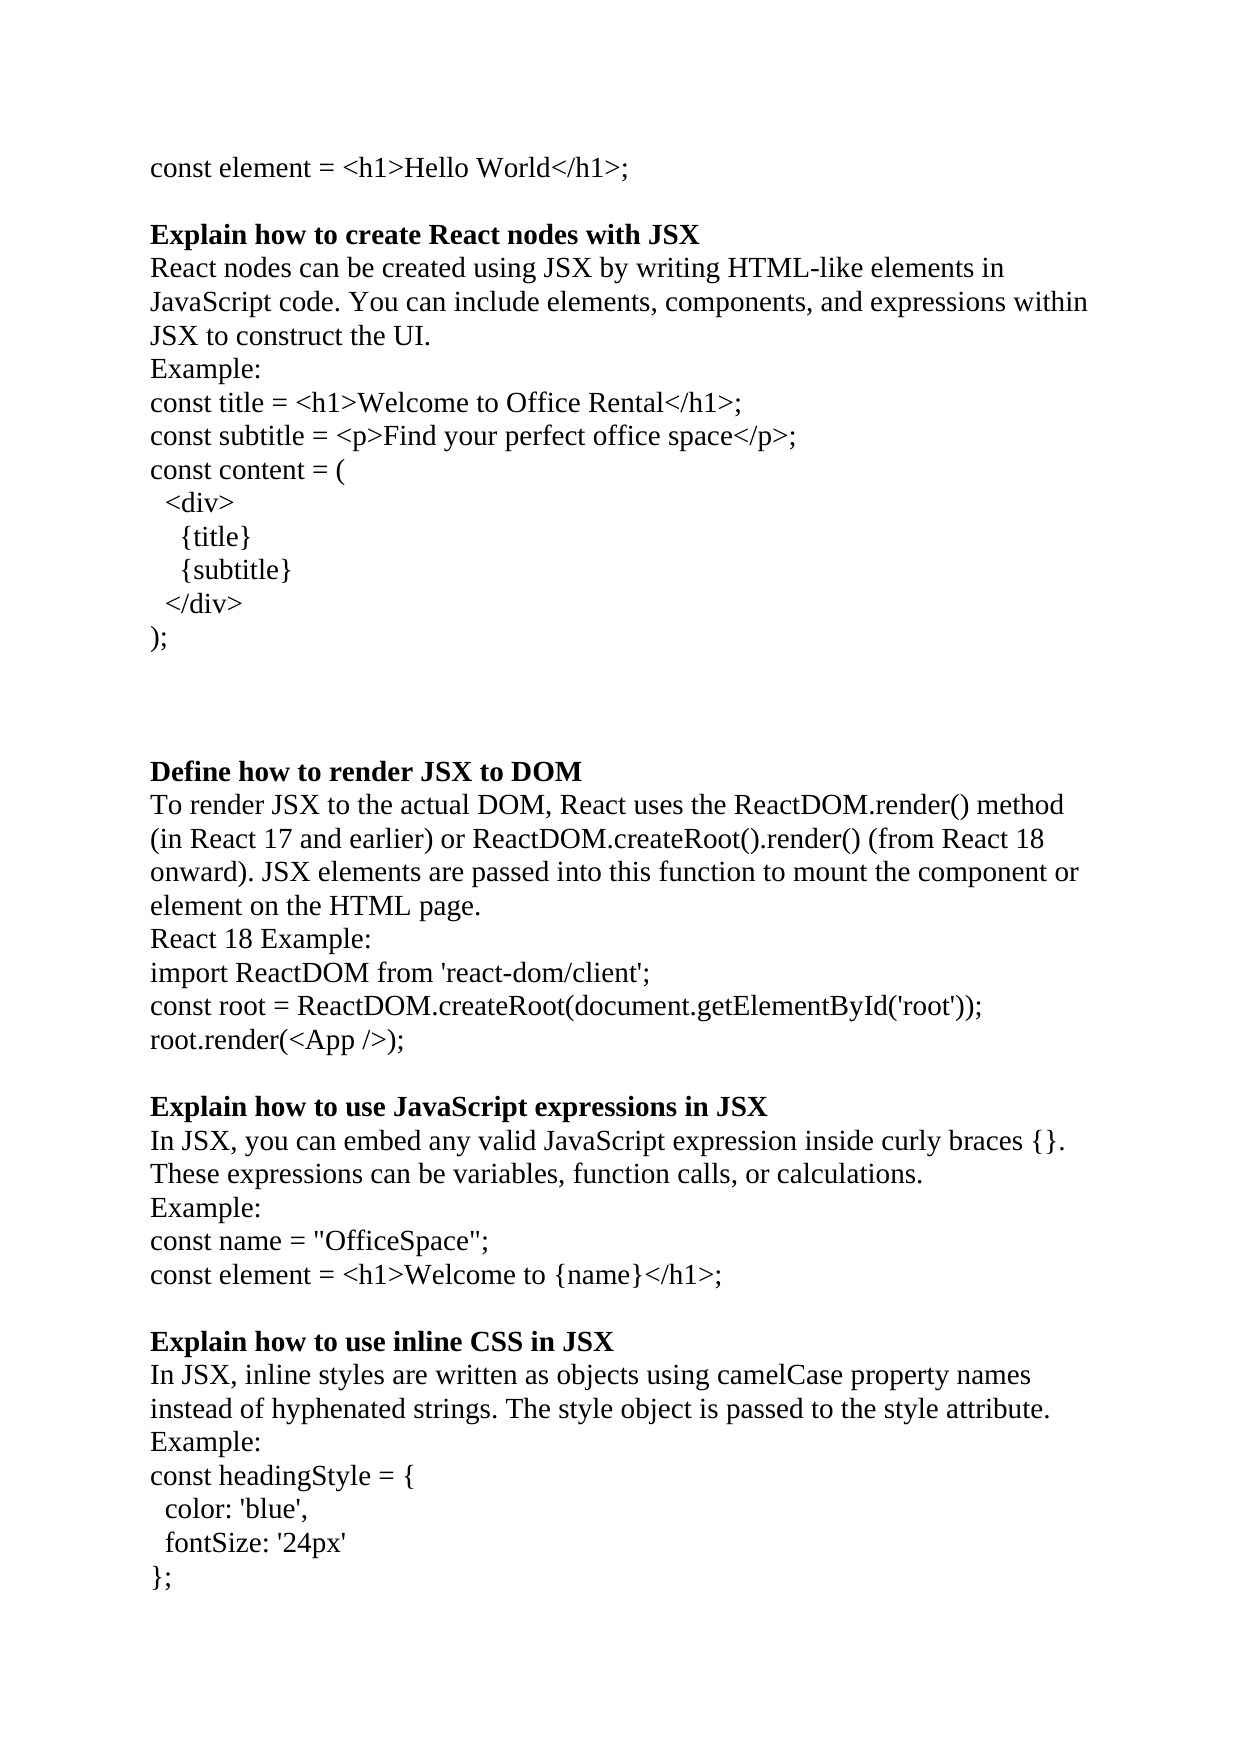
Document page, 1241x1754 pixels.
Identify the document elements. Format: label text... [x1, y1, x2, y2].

text const subtitle = <p>Find your perfect office space</p>; [150, 418, 1090, 452]
text Explain how to create React nodes with JSX React nodes can be created using JSX by writing HTML-like elements in JavaScript code. You can include elements, components, and expressions within JSX to construct the UI. [150, 217, 1090, 351]
text Example: [150, 1190, 1090, 1223]
text ); [150, 619, 1090, 653]
text }; [150, 1559, 1090, 1592]
text {subtitle} [150, 552, 1090, 586]
text root.render(<App />); [150, 1022, 1090, 1056]
text color: 'blue', [150, 1492, 1090, 1525]
text React 18 Example: [150, 921, 1090, 955]
text Explain how to use inline CSS in JSX In JSX, inline styles are written as objects using camelCase property names instead of hyphenated strings. The style object is passed to the style attribute. [150, 1324, 1090, 1424]
text {title} [150, 519, 1090, 552]
text Define how to render JSX to DOM To render JSX to the actual DOM, React uses the ReactDOM.render() method (in React 17 and earlier) or ReactDOM.createRoot().render() (from React 18 onward). JSX elements are passed into this function to mount the component or element on the HTML page. [150, 754, 1090, 921]
text Example: [150, 351, 1090, 385]
text const element = <h1>Hello World</h1>; [150, 150, 1090, 183]
text <div> [150, 485, 1090, 519]
text Example: [150, 1424, 1090, 1458]
text const title = <h1>Welcome to Office Rental</h1>; [150, 385, 1090, 418]
text fontSize: '24px' [150, 1525, 1090, 1559]
text const name = "OfficeSpace"; [150, 1223, 1090, 1257]
text </div> [150, 586, 1090, 619]
text import ReactDOM from 'react-dom/client'; [150, 955, 1090, 988]
text Explain how to use JavaScript expressions in JSX In JSX, you can embed any valid JavaScript expression inside curly braces {}. These expressions can be variables, function calls, or calculations. [150, 1089, 1090, 1190]
text const headingStyle = { [150, 1458, 1090, 1492]
text const element = <h1>Welcome to {name}</h1>; [150, 1257, 1090, 1290]
text const root = ReactDOM.createRoot(document.getElementById('root')); [150, 988, 1090, 1022]
text const content = ( [150, 452, 1090, 485]
